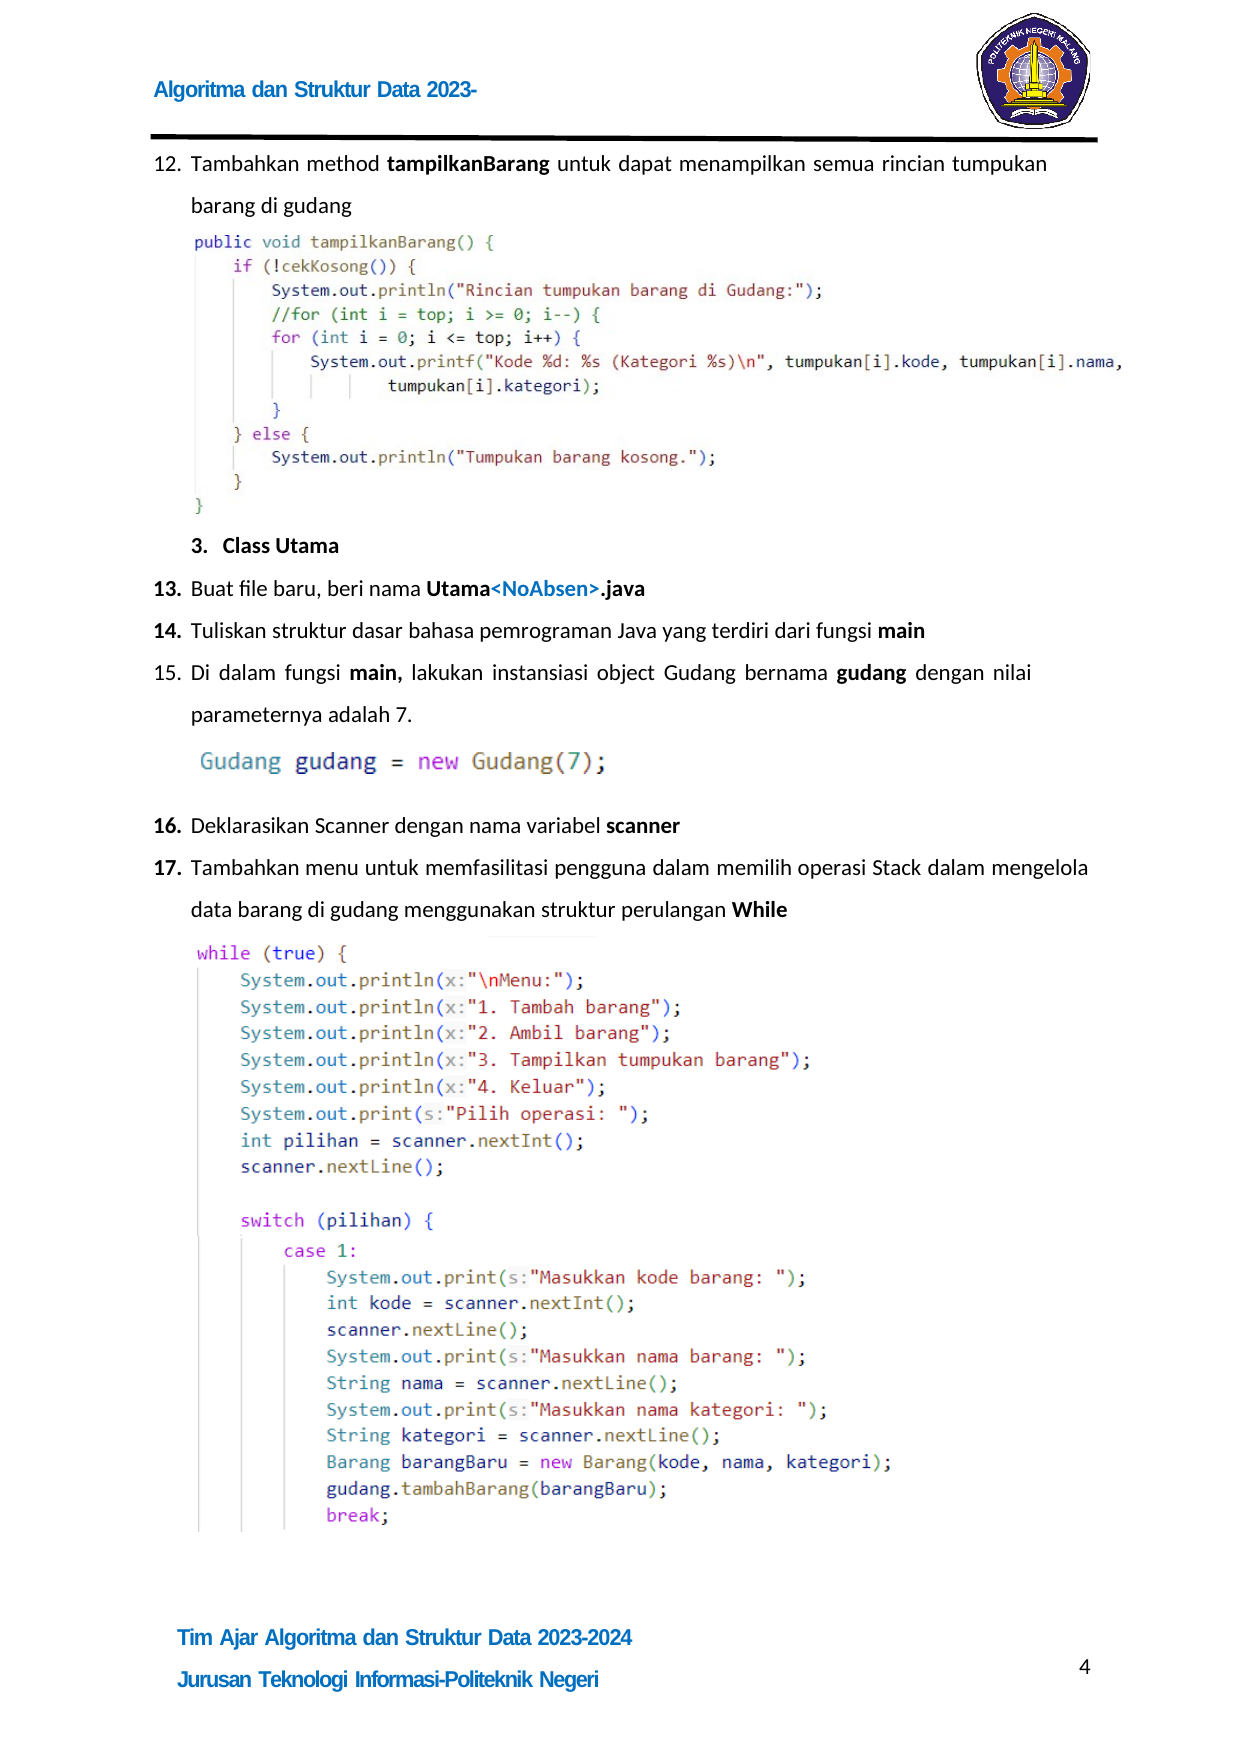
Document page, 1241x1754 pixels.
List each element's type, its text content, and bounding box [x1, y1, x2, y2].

list Buat file baru, beri nama Utama<NoAbsen>.java [153, 574, 1138, 602]
subtitle 3. Class Utama [191, 532, 1138, 560]
list Di dalam fungsi main, lakukan instansiasi object Gudang bernama gudang dengan nilai parameternya adalah 7. [153, 658, 1091, 728]
list Tambahkan menu untuk memfasilitasi pengguna dalam memilih operasi Stack dalam mengelola data barang di gudang menggunakan struktur perulangan While [153, 853, 1091, 923]
picture [194, 235, 1122, 514]
list Deklarasikan Scanner dengan nama variabel scanner [153, 811, 1138, 839]
picture [976, 13, 1091, 129]
picture [200, 752, 605, 774]
picture [197, 936, 890, 1532]
list Tuliskan struktur dasar bahasa pemrograman Java yang terdiri dari fungsi main [153, 616, 1138, 644]
list Tambahkan method tampilkanBarang untuk dapat menampilkan semua rincian tumpukan barang di gudang [153, 149, 1091, 219]
